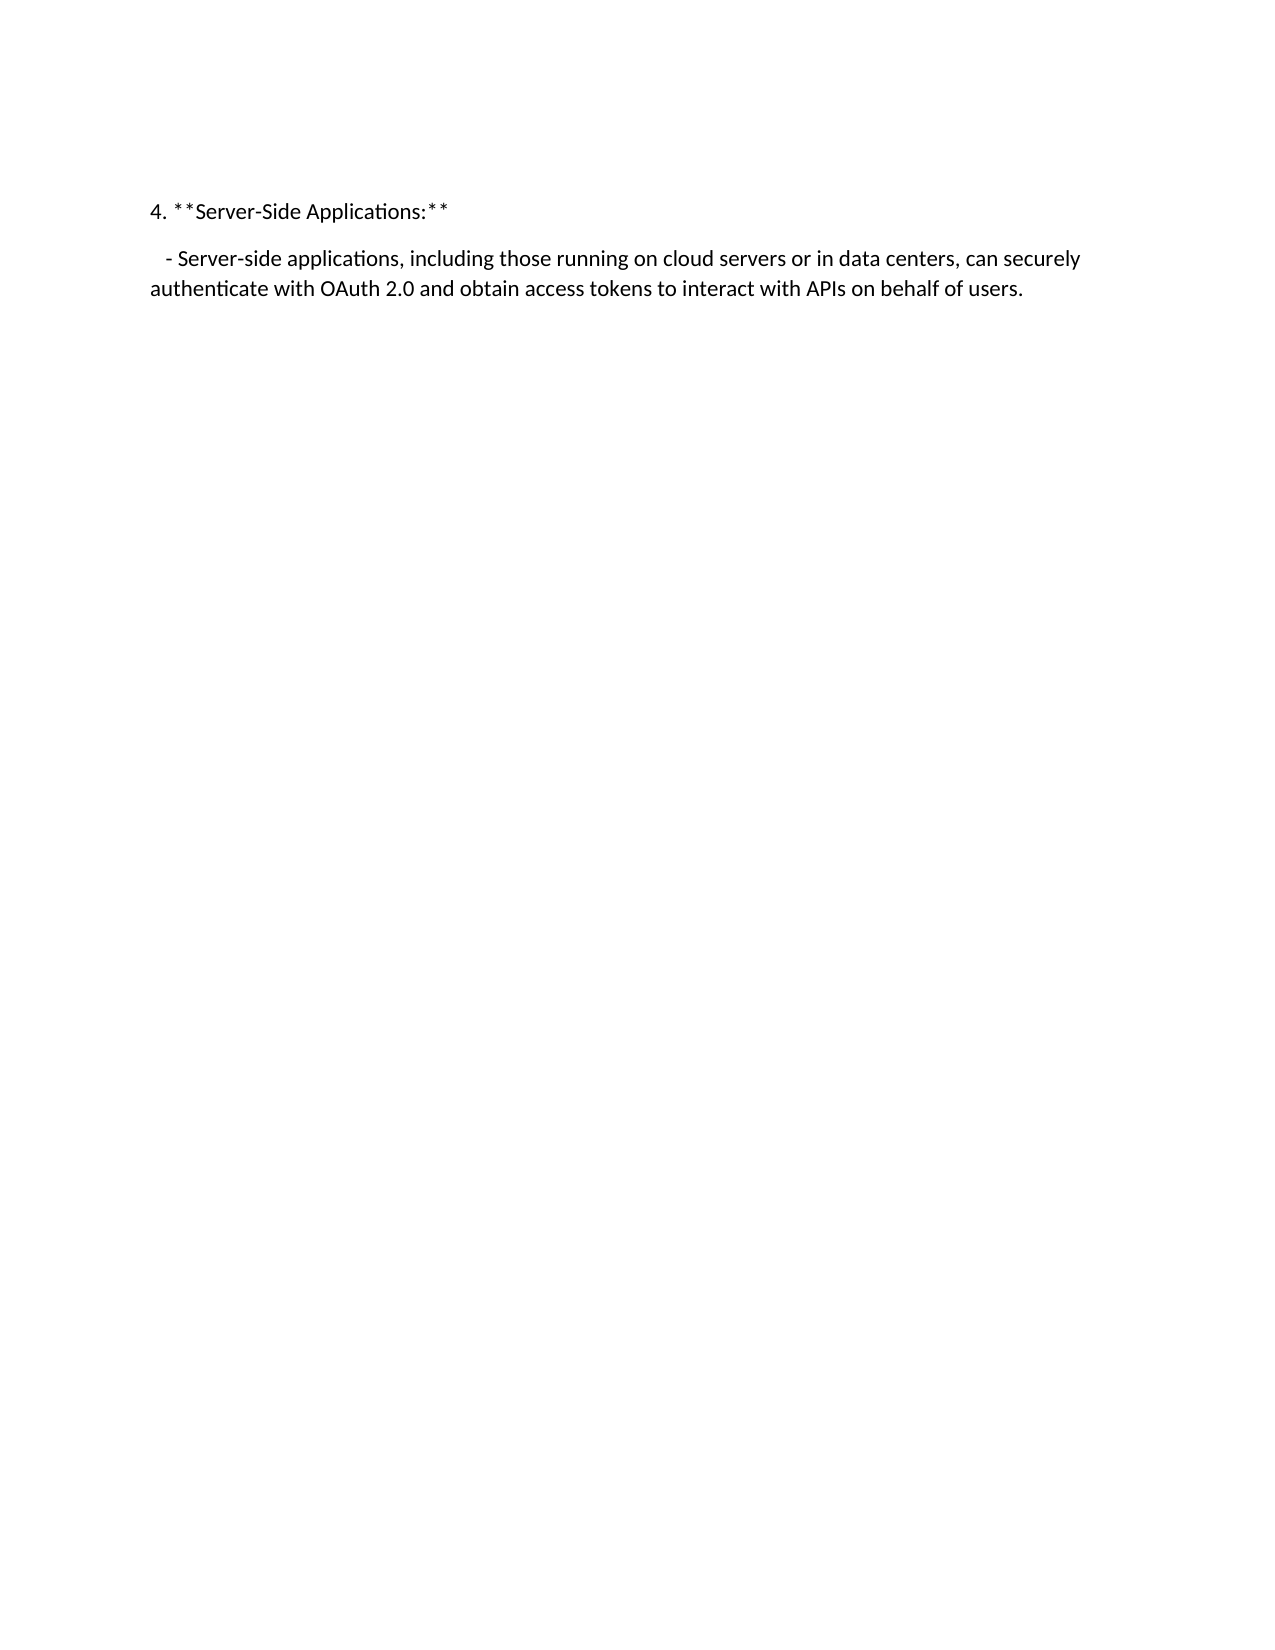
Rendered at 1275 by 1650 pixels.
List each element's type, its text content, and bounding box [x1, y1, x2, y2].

text - Server-side applications, including those running on cloud servers or in data centers, can securely authenticate with OAuth 2.0 and obtain access tokens to interact with APIs on behalf of users. [150, 244, 1125, 302]
text 4. **Server-Side Applications:** [150, 197, 1125, 225]
